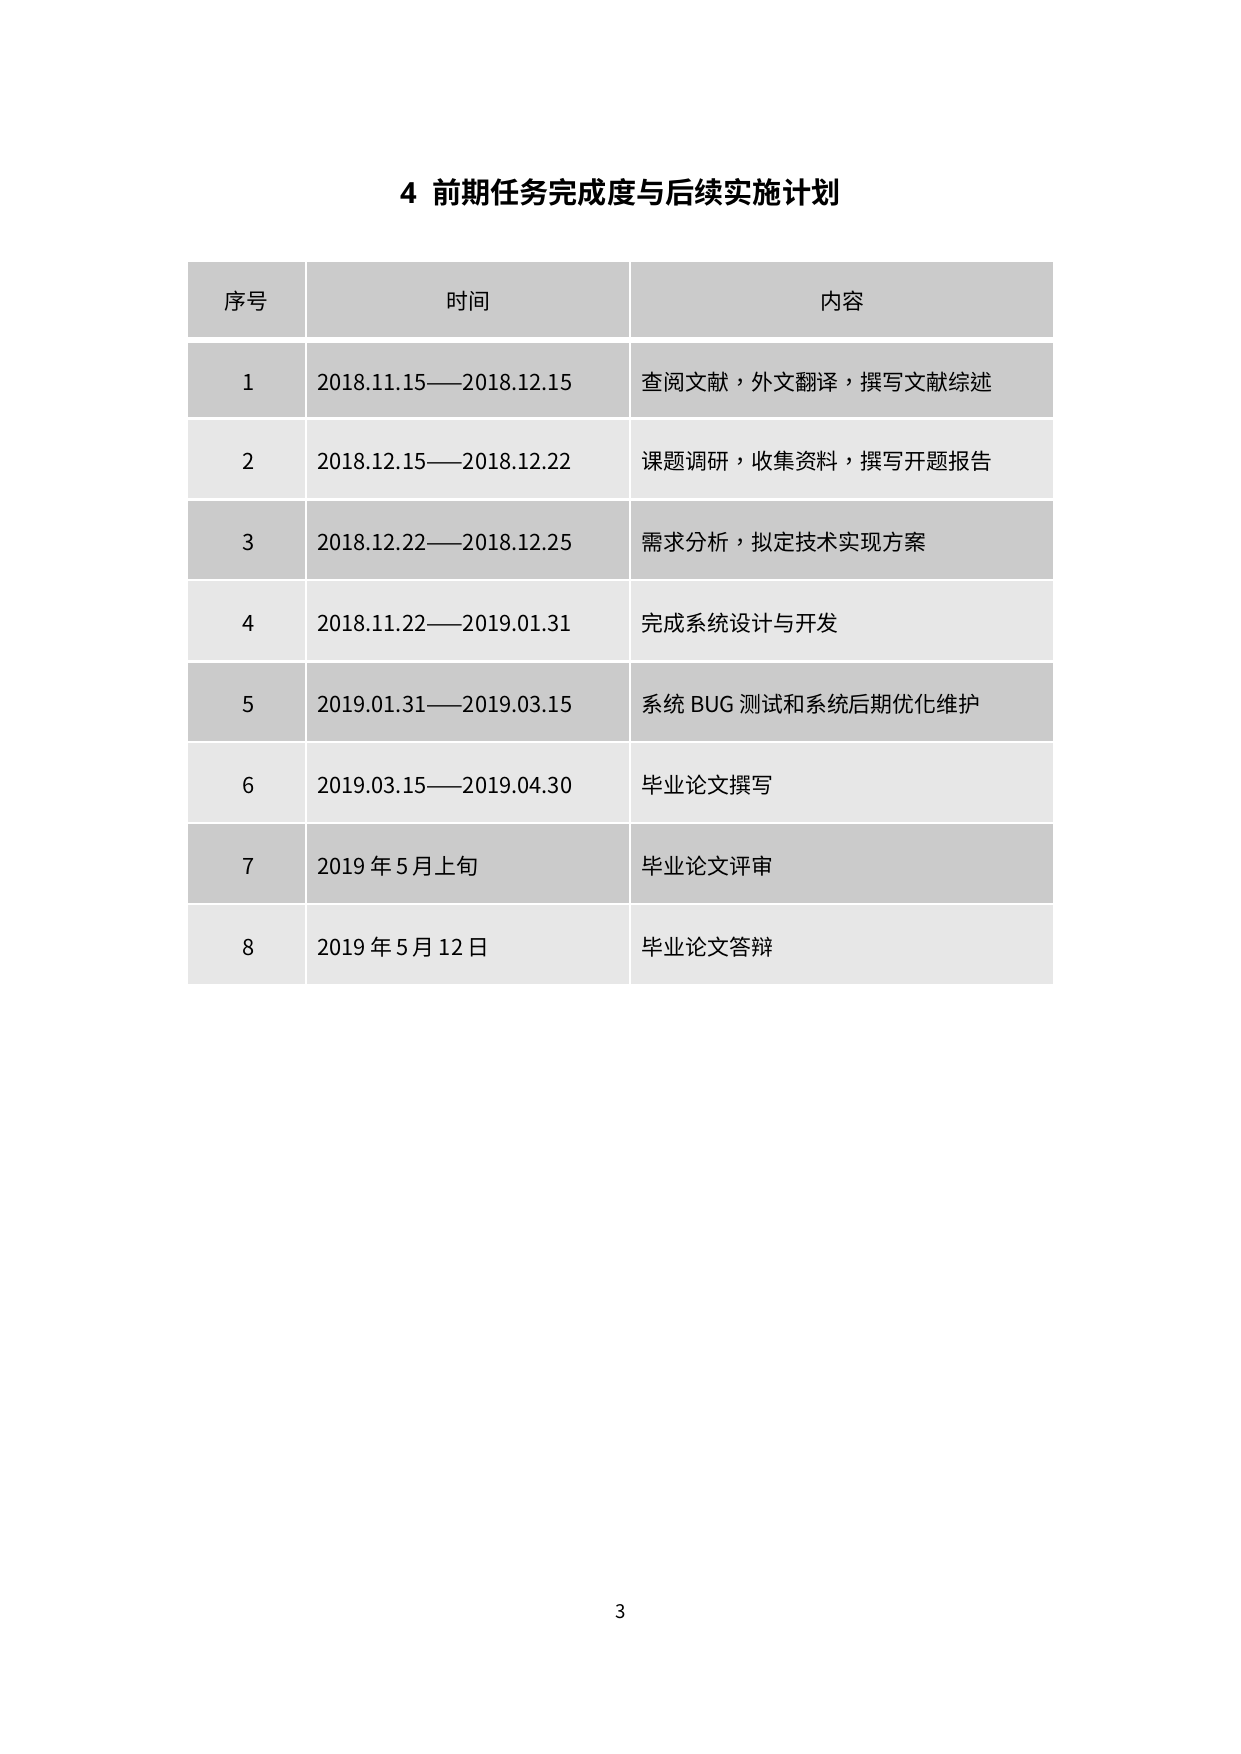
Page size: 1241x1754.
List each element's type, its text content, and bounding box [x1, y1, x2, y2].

table_cell 1 [188, 343, 305, 417]
table_cell 需求分析，拟定技术实现方案 [631, 501, 1053, 579]
table_cell 2019.01.31——2019.03.15 [307, 663, 629, 741]
subtitle 4 前期任务完成度与后续实施计划 [187, 158, 1053, 223]
table_cell 2018.11.22——2019.01.31 [307, 581, 629, 660]
table_cell 2018.12.15——2018.12.22 [307, 420, 629, 498]
table_cell 查阅文献，外文翻译，撰写文献综述 [631, 343, 1053, 417]
table_cell 课题调研，收集资料，撰写开题报告 [631, 420, 1053, 498]
table_cell 2018.12.22——2018.12.25 [307, 501, 629, 579]
table_cell 7 [188, 824, 305, 903]
table_cell 完成系统设计与开发 [631, 581, 1053, 660]
table_header 时间 [307, 262, 629, 337]
table_cell 2019年5月12日 [307, 905, 629, 984]
table_cell 5 [188, 663, 305, 741]
table_header 内容 [631, 262, 1053, 337]
table_cell 2019年5月上旬 [307, 824, 629, 903]
table_cell 3 [188, 501, 305, 579]
table_cell 2 [188, 420, 305, 498]
table_cell 6 [188, 743, 305, 822]
table_cell 2019.03.15——2019.04.30 [307, 743, 629, 822]
table_cell 毕业论文评审 [631, 824, 1053, 903]
table_cell 4 [188, 581, 305, 660]
table_cell 2018.11.15——2018.12.15 [307, 343, 629, 417]
table_header 序号 [188, 262, 305, 337]
table_cell 毕业论文答辩 [631, 905, 1053, 984]
table_cell 毕业论文撰写 [631, 743, 1053, 822]
table_cell 系统BUG测试和系统后期优化维护 [631, 663, 1053, 741]
table_cell 8 [188, 905, 305, 984]
